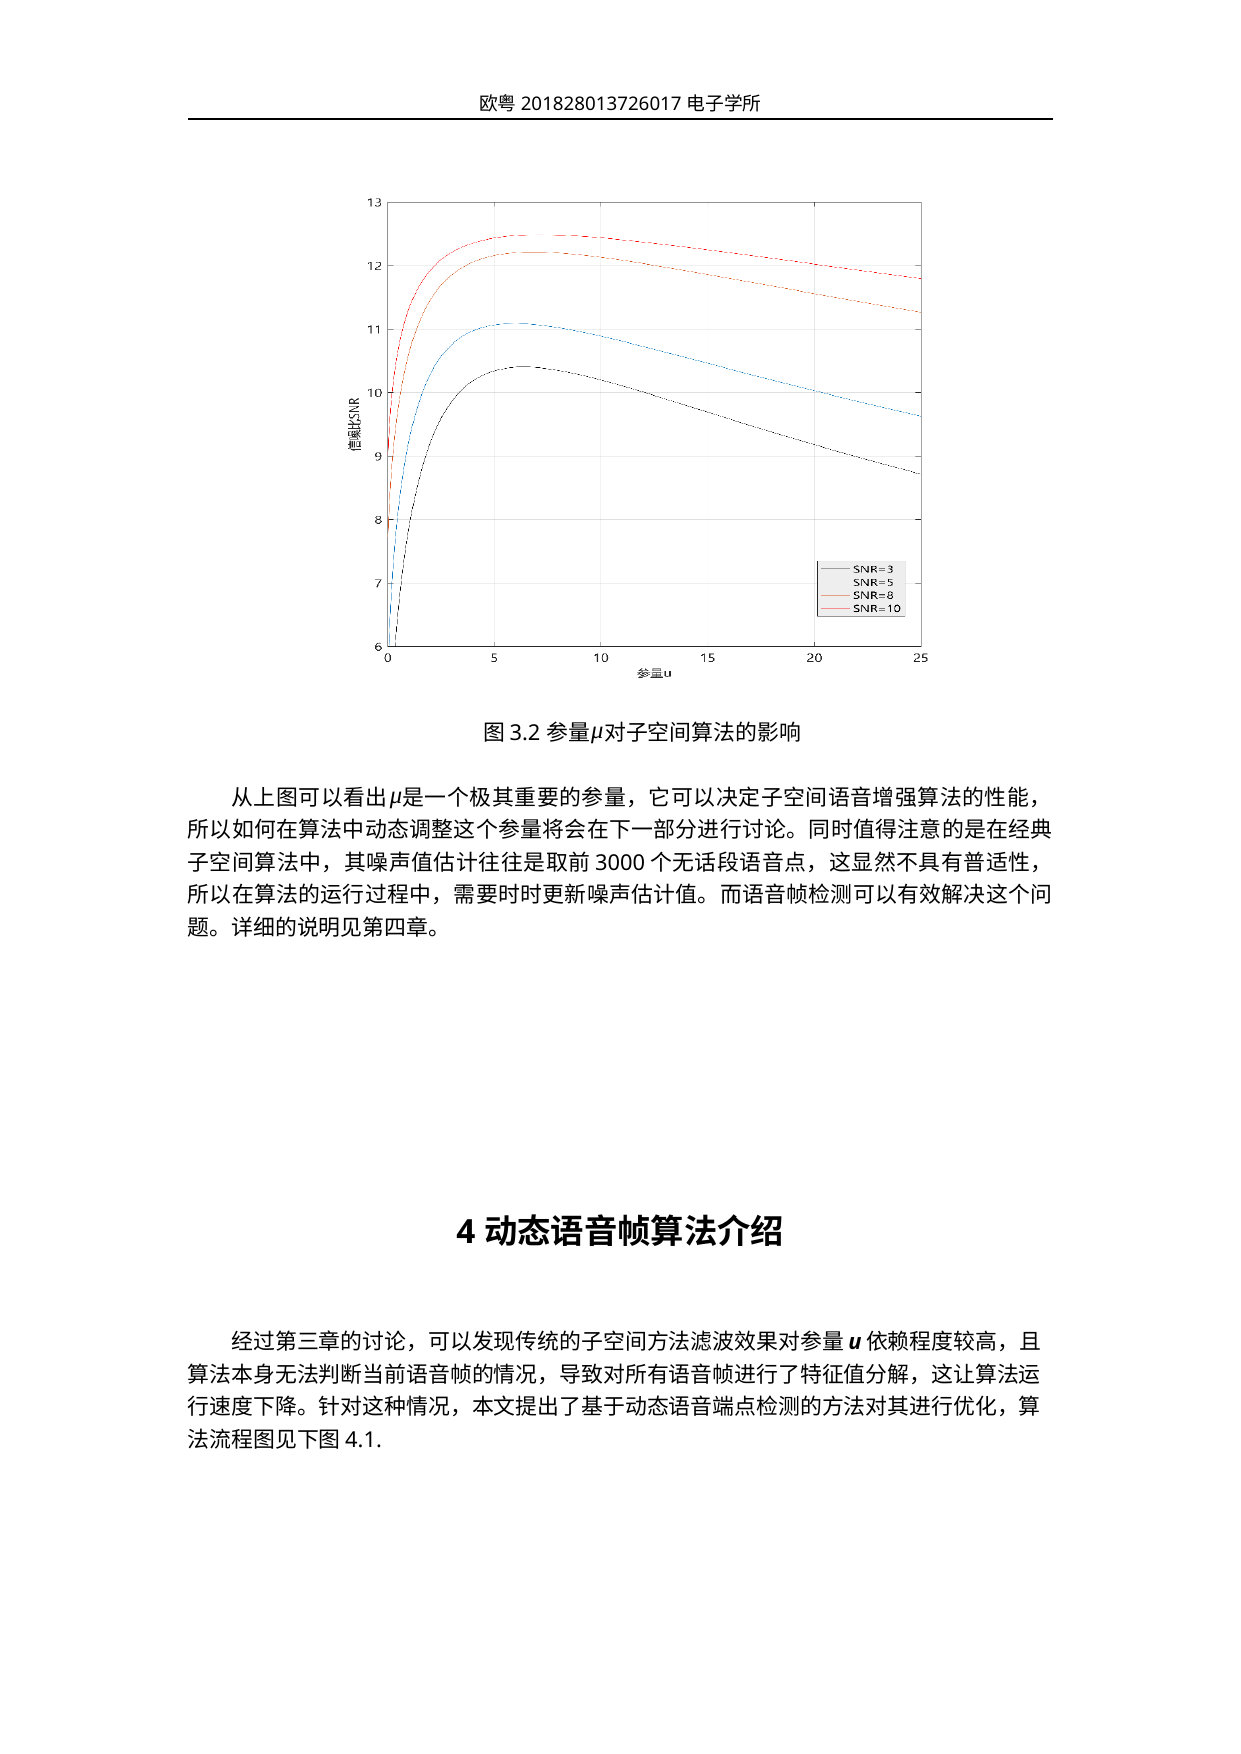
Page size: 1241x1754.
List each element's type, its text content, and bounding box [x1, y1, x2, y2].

picture [298, 162, 986, 706]
subtitle 4 动态语音帧算法介绍 [187, 1197, 1053, 1262]
text 经过第三章的讨论，可以发现传统的子空间方法滤波效果对参量u依赖程度较高，且算法本身无法判断当前语音帧的情况，导致对所有语音帧进行了特征值分解，这让算法运行速度下降。针对这种情况，本文提出了基于动态语音端点检测的方法对其进行优化，算法流程图见下图4.1. [187, 1324, 1053, 1454]
text 从上图可以看出是一个极其重要的参量，它可以决定子空间语音增强算法的性能，所以如何在算法中动态调整这个参量将会在下一部分进行讨论。同时值得注意的是在经典子空间算法中，其噪声值估计往往是取前3000个无话段语音点，这显然不具有普适性，所以在算法的运行过程中，需要时时更新噪声估计值。而语音帧检测可以有效解决这个问题。详细的说明见第四章。 [187, 779, 1053, 942]
text 图3.2 参量对子空间算法的影响 [187, 714, 1053, 747]
